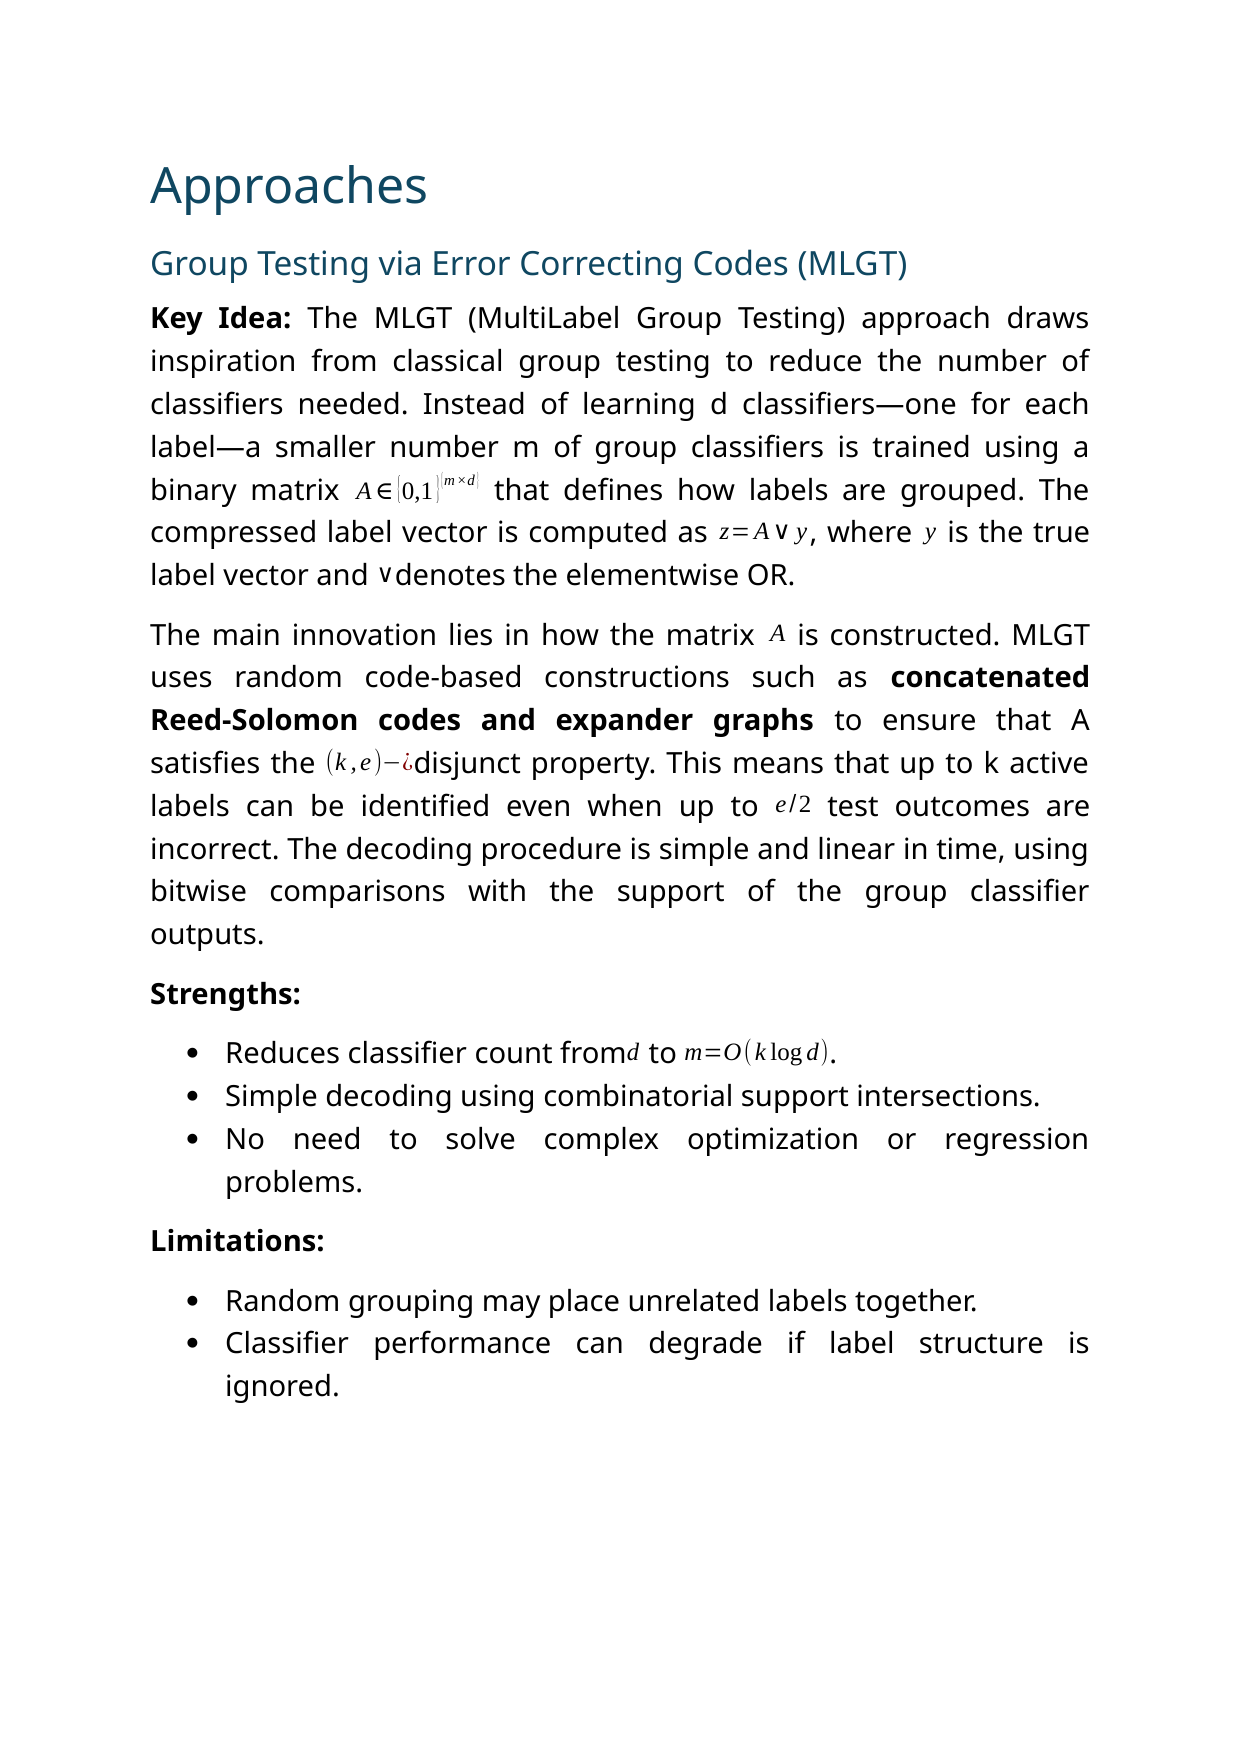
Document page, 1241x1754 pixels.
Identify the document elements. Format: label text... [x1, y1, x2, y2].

text Limitations: [150, 1220, 1090, 1260]
list Random grouping may place unrelated labels together. [187, 1280, 1090, 1319]
list Simple decoding using combinatorial support intersections. [187, 1075, 1090, 1115]
subtitle Group Testing via Error Correcting Codes (MLGT) [150, 240, 1090, 286]
list No need to solve complex optimization or regression problems. [187, 1118, 1090, 1201]
text Key Idea: The MLGT (MultiLabel Group Testing) approach draws inspiration from classical group testing to reduce the number of classifiers needed. Instead of learning d classifiers—one for each label—a smaller number m of group classifiers is trained using a binary matrix that defines how labels are grouped. The compressed label vector is computed as , where is the true label vector and denotes the elementwise OR. [150, 297, 1090, 594]
subtitle Approaches [150, 150, 1090, 218]
text Strengths: [150, 973, 1090, 1013]
text The main innovation lies in how the matrix is constructed. MLGT uses random code-based constructions such as concatenated Reed-Solomon codes and expander graphs to ensure that A satisfies the disjunct property. This means that up to k active labels can be identified even when up to test outcomes are incorrect. The decoding procedure is simple and linear in time, using bitwise comparisons with the support of the group classifier outputs. [150, 614, 1090, 953]
list Reduces classifier count from to . [187, 1032, 1090, 1072]
list Classifier performance can degrade if label structure is ignored. [187, 1323, 1090, 1405]
